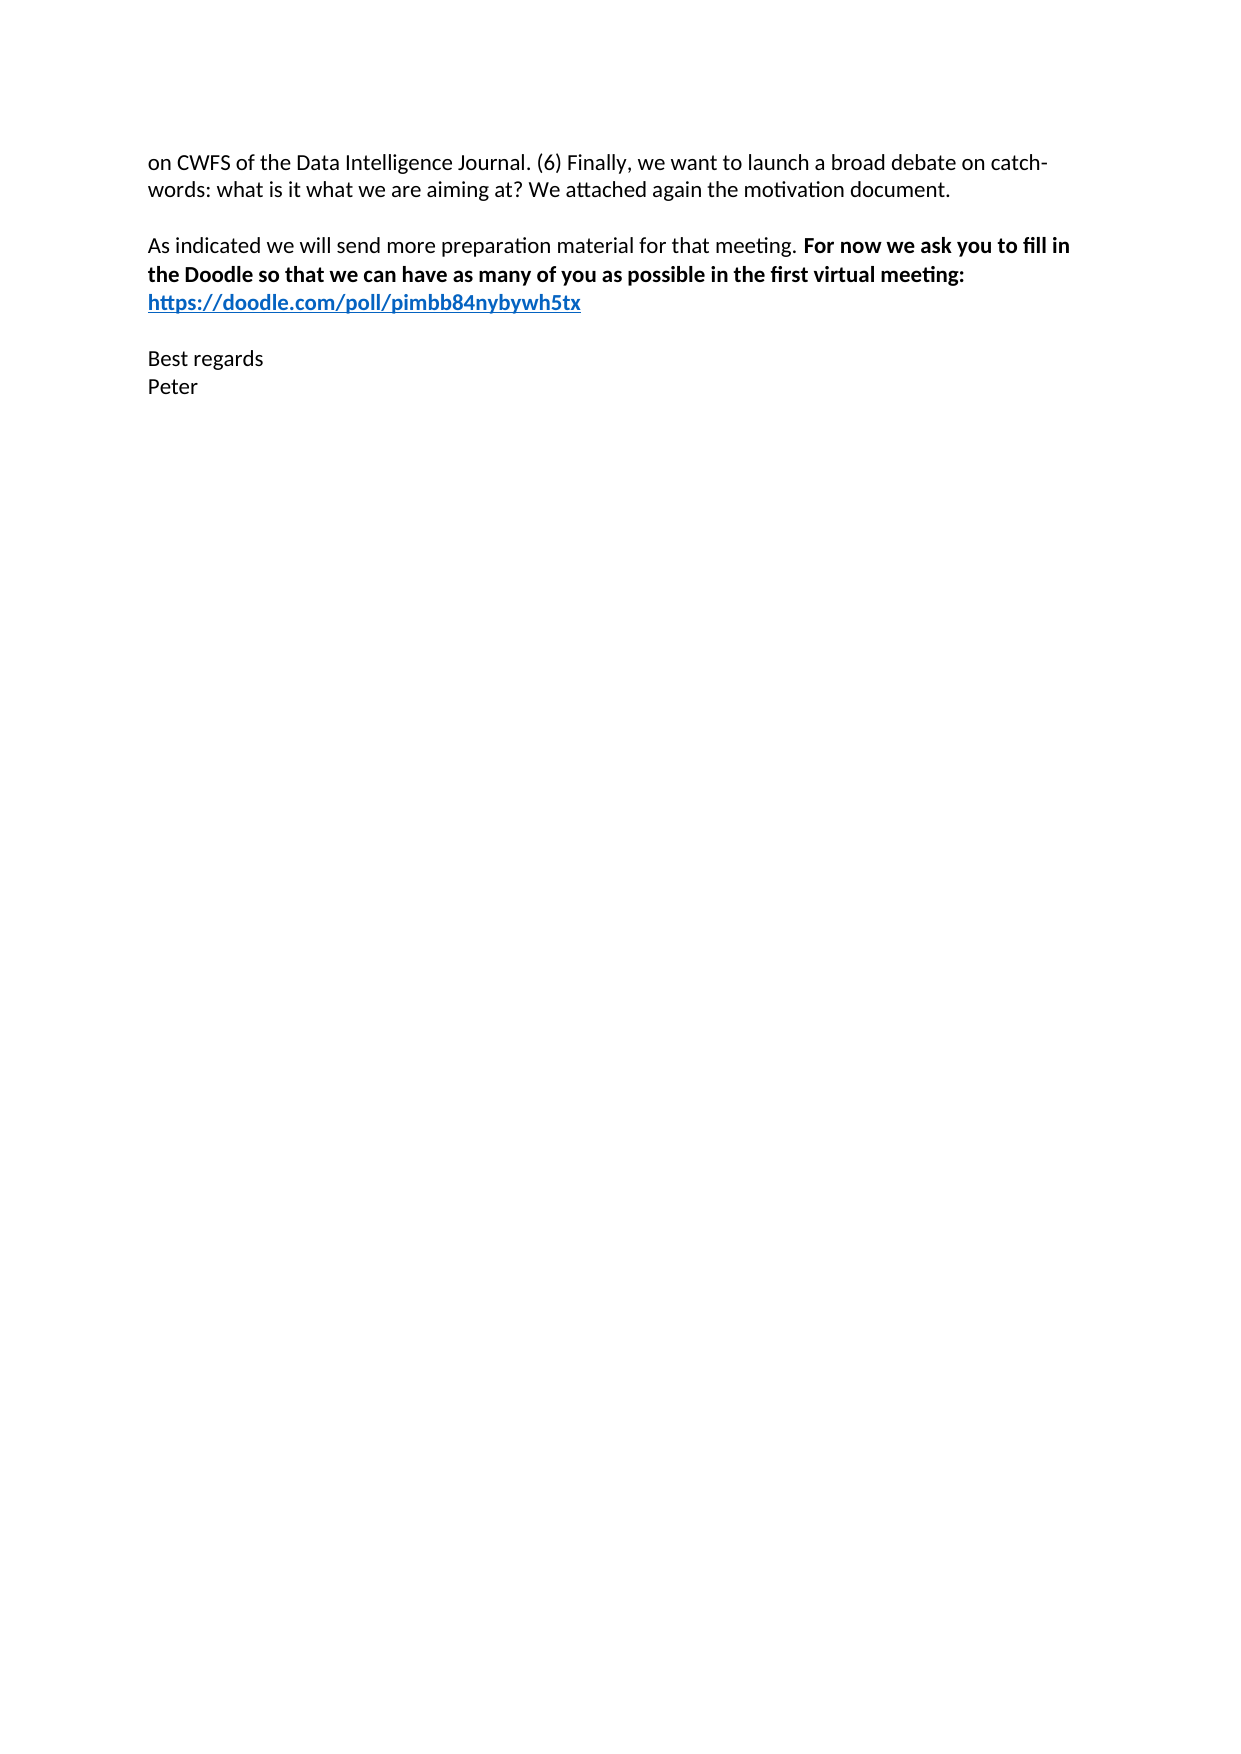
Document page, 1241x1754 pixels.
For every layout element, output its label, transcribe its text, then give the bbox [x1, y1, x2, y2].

text Best regards [148, 344, 1093, 372]
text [148, 148, 1093, 204]
text Peter [148, 372, 1093, 400]
text As indicated we will send more preparation material for that meeting. For now we ask you to fill in the Doodle so that we can have as many of you as possible in the first virtual meeting: https://doodle.com/poll/pimbb84nybywh5tx [148, 232, 1093, 316]
